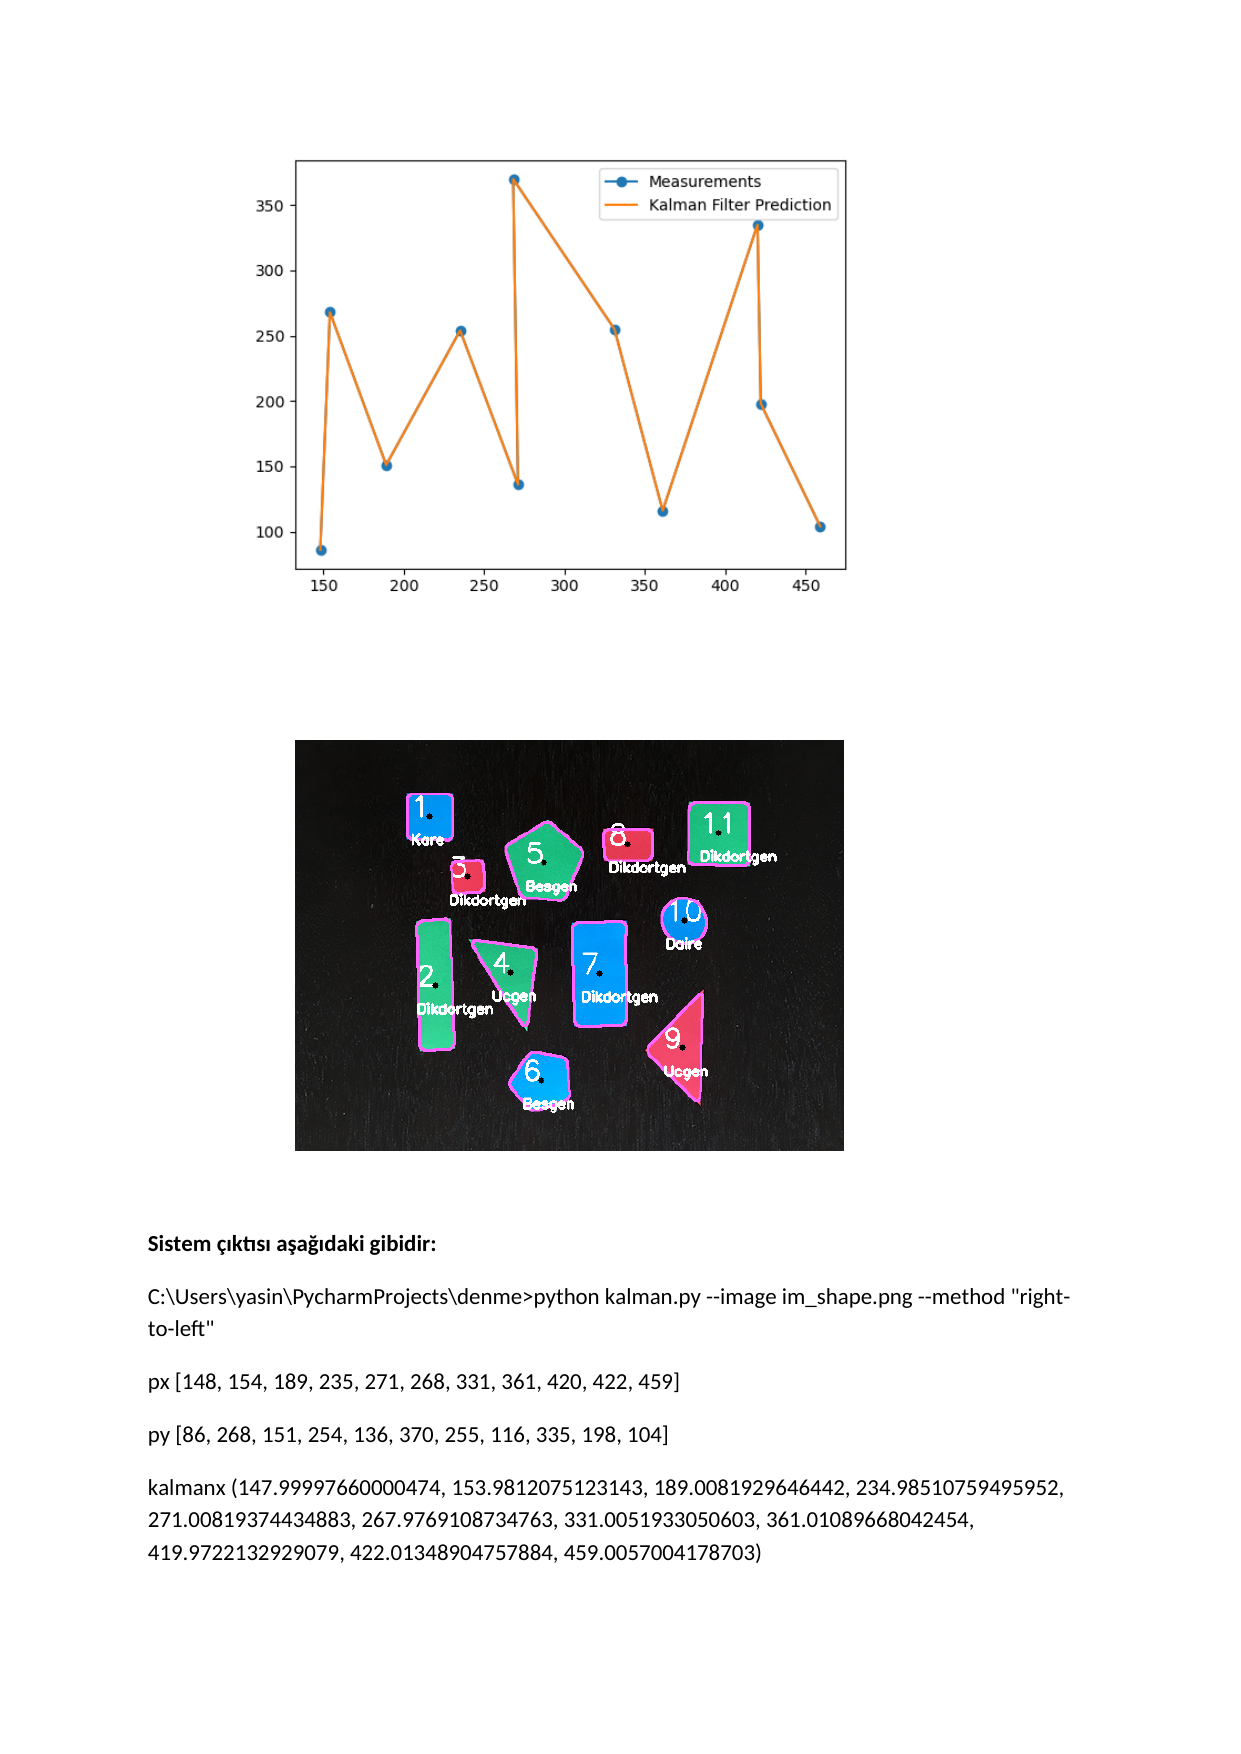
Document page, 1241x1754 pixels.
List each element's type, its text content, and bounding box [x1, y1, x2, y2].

text Sistem çıktısı aşağıdaki gibidir: [148, 1229, 1093, 1257]
text kalmanx (147.99997660000474, 153.9812075123143, 189.0081929646442, 234.98510759495952, 271.00819374434883, 267.9769108734763, 331.0051933050603, 361.01089668042454, 419.9722132929079, 422.01348904757884, 459.0057004178703) [148, 1473, 1093, 1566]
text C:\Users\yasin\PycharmProjects\denme>python kalman.py --image im_shape.png --method "right-to-left" [148, 1282, 1093, 1342]
text py [86, 268, 151, 254, 136, 370, 255, 116, 335, 198, 104] [148, 1420, 1093, 1448]
picture [251, 147, 873, 610]
text px [148, 154, 189, 235, 271, 268, 331, 361, 420, 422, 459] [148, 1367, 1093, 1395]
picture [295, 740, 844, 1151]
